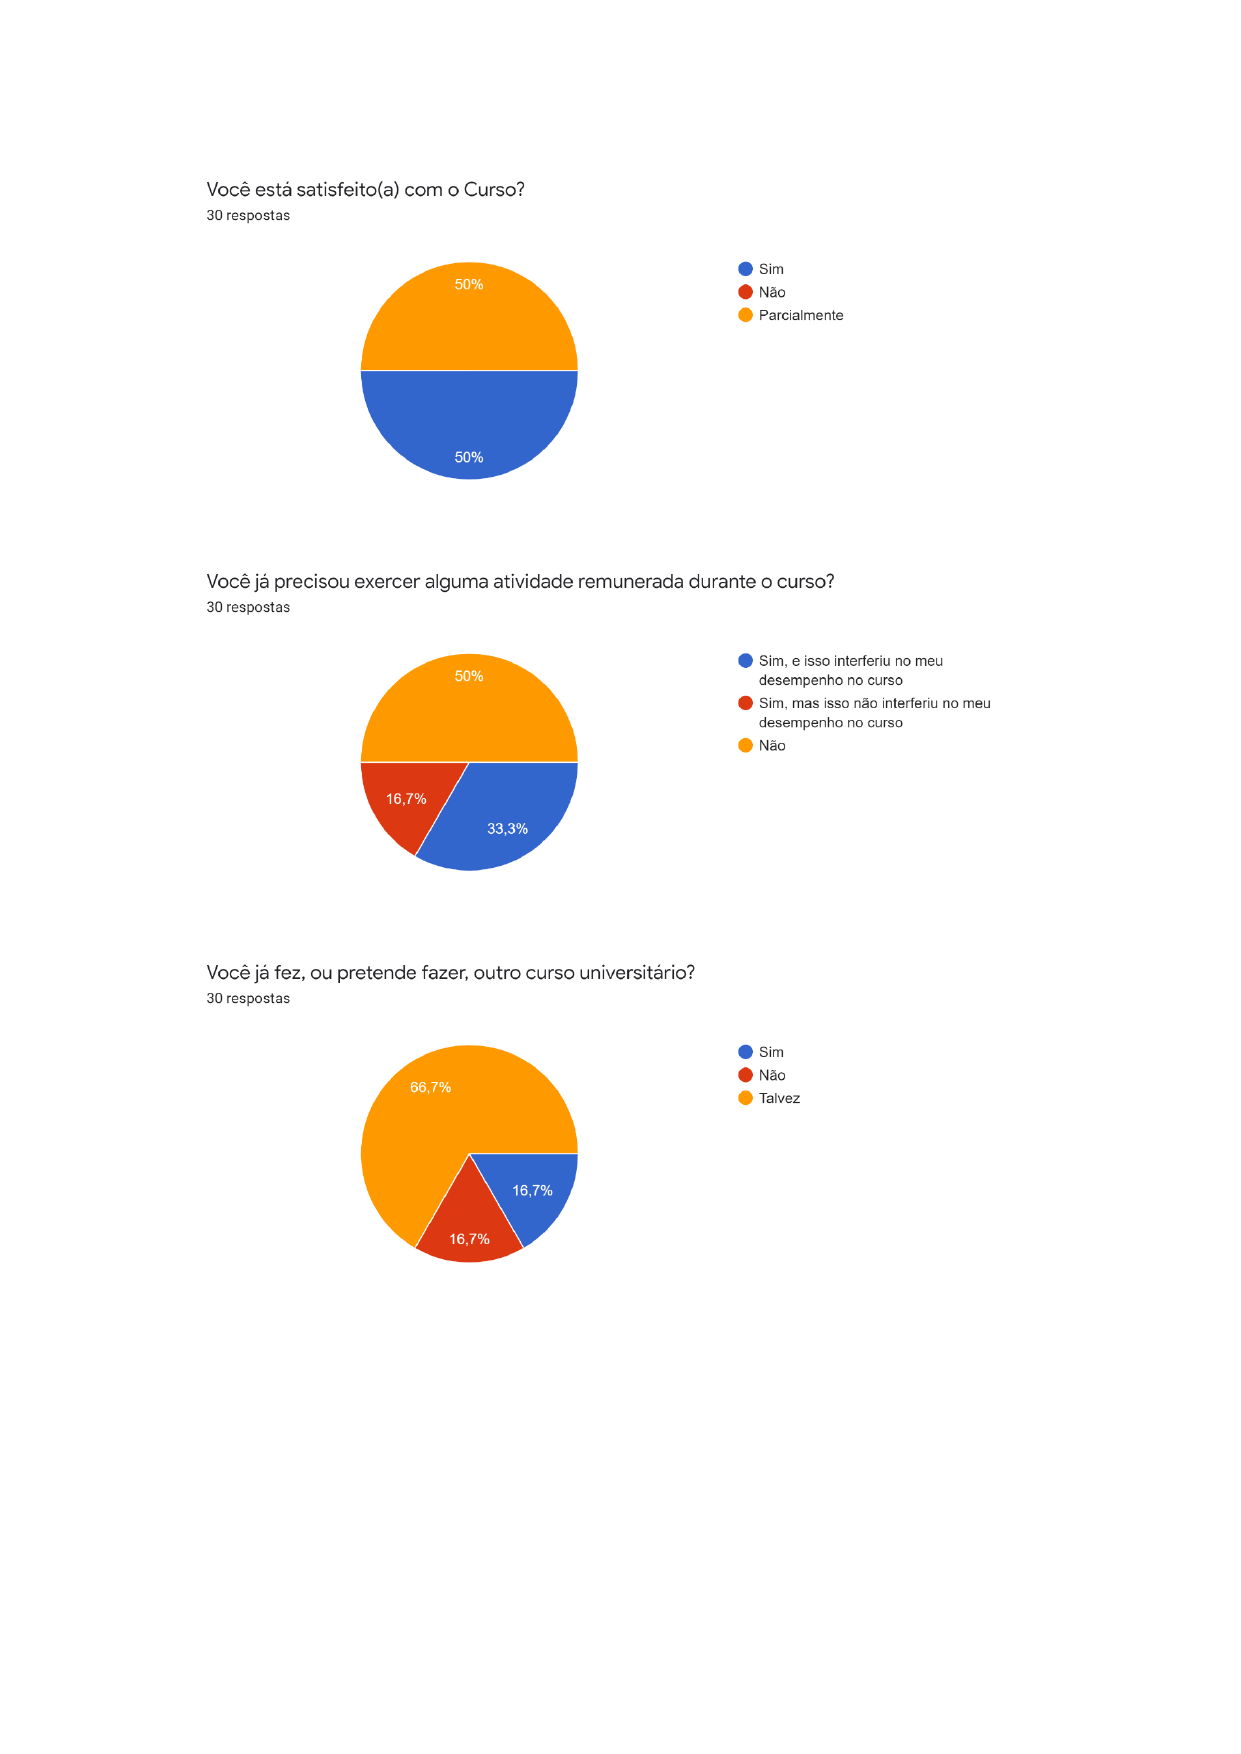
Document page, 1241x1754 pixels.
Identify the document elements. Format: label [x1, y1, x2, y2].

picture [177, 539, 1063, 912]
picture [177, 147, 1063, 521]
picture [177, 930, 1063, 1304]
